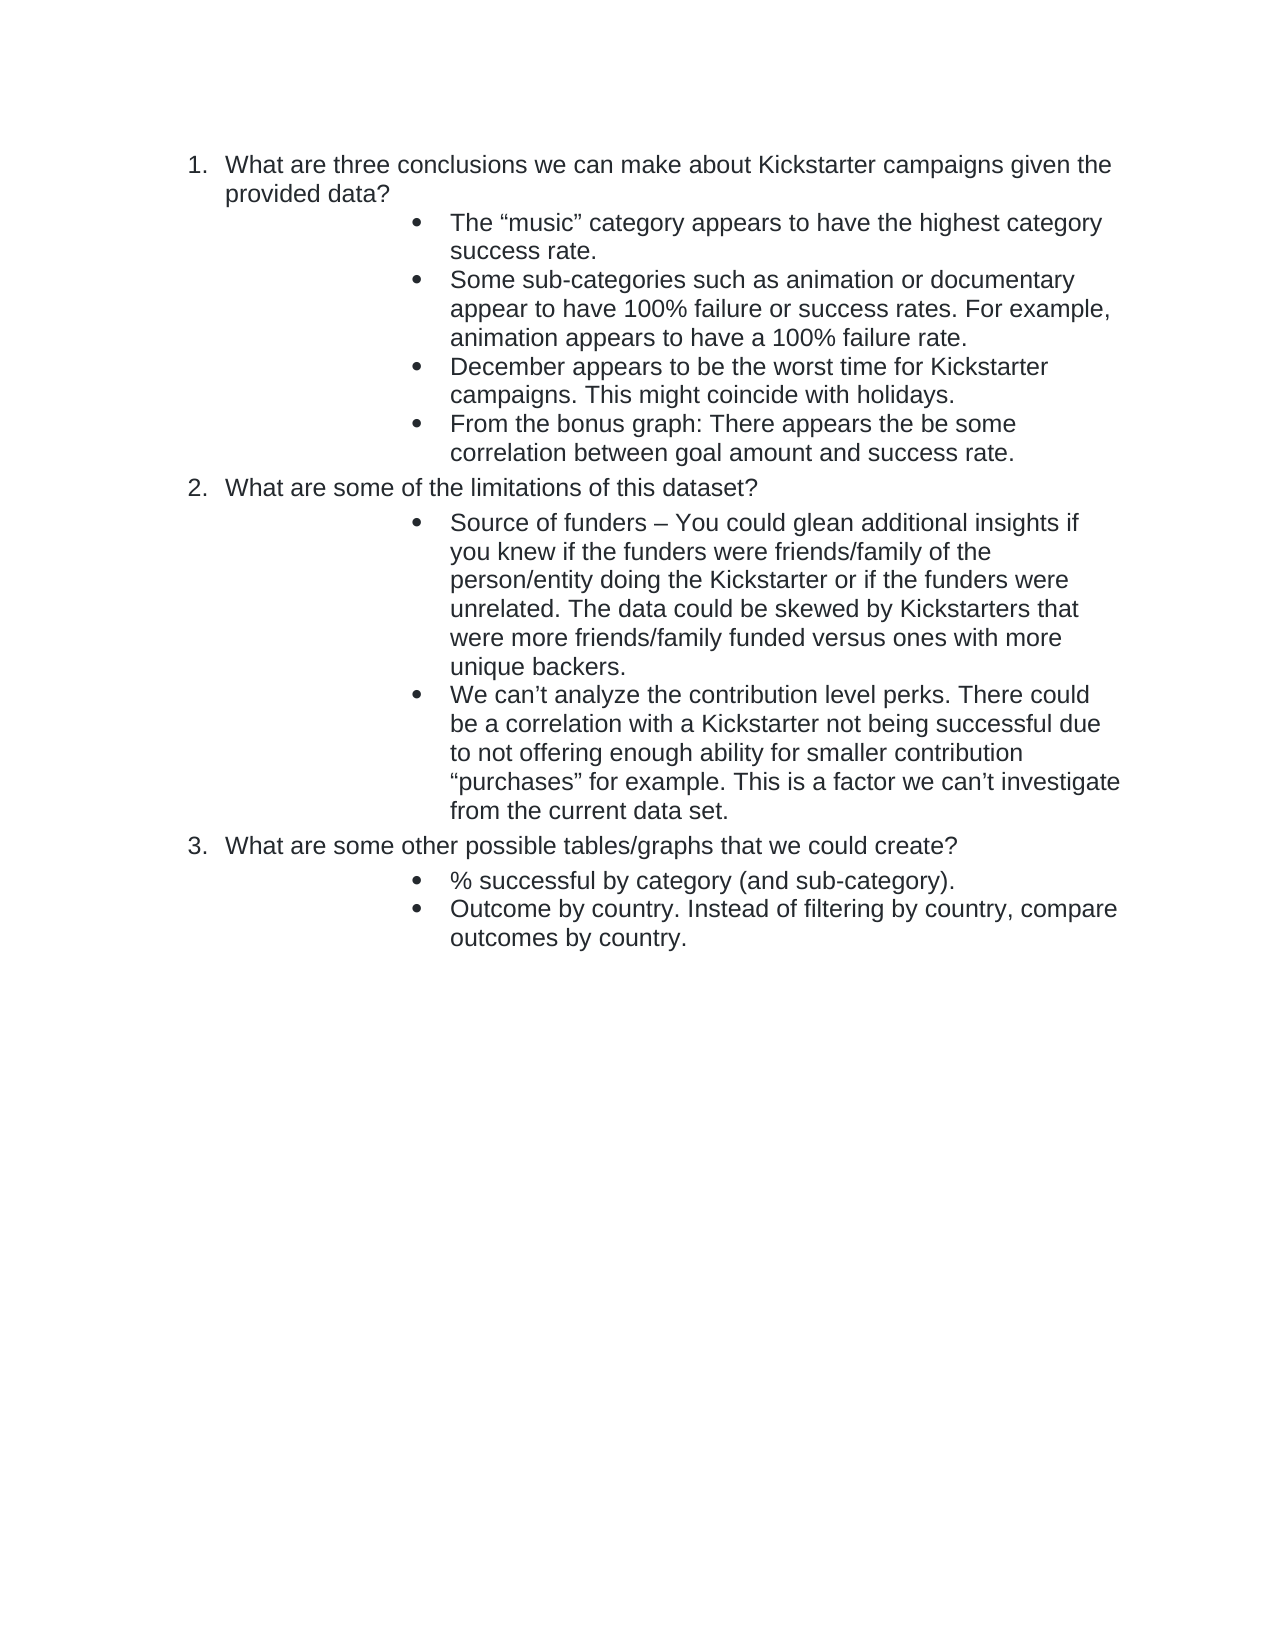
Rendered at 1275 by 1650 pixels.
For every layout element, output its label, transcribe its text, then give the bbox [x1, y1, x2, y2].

list What are some of the limitations of this dataset? [187, 473, 1125, 502]
list What are three conclusions we can make about Kickstarter campaigns given the provided data? [187, 150, 1125, 207]
list % successful by category (and sub-category). [412, 866, 1125, 894]
list The “music” category appears to have the highest category success rate. [412, 207, 1125, 265]
list Outcome by country. Instead of filtering by country, compare outcomes by country. [412, 894, 1125, 952]
list Some sub-categories such as animation or documentary appear to have 100% failure or success rates. For example, animation appears to have a 100% failure rate. [412, 265, 1125, 351]
list From the bonus graph: There appears the be some correlation between goal amount and success rate. [412, 409, 1125, 467]
list We can’t analyze the contribution level perks. There could be a correlation with a Kickstarter not being successful due to not offering enough ability for smaller contribution “purchases” for example. This is a factor we can’t investigate from the current data set. [412, 681, 1125, 824]
list What are some other possible tables/graphs that we could create? [187, 831, 1125, 859]
list Source of funders – You could glean additional insights if you knew if the funders were friends/family of the person/entity doing the Kickstarter or if the funders were unrelated. The data could be skewed by Kickstarters that were more friends/family funded versus ones with more unique backers. [412, 508, 1125, 681]
list December appears to be the worst time for Kickstarter campaigns. This might coincide with holidays. [412, 351, 1125, 409]
